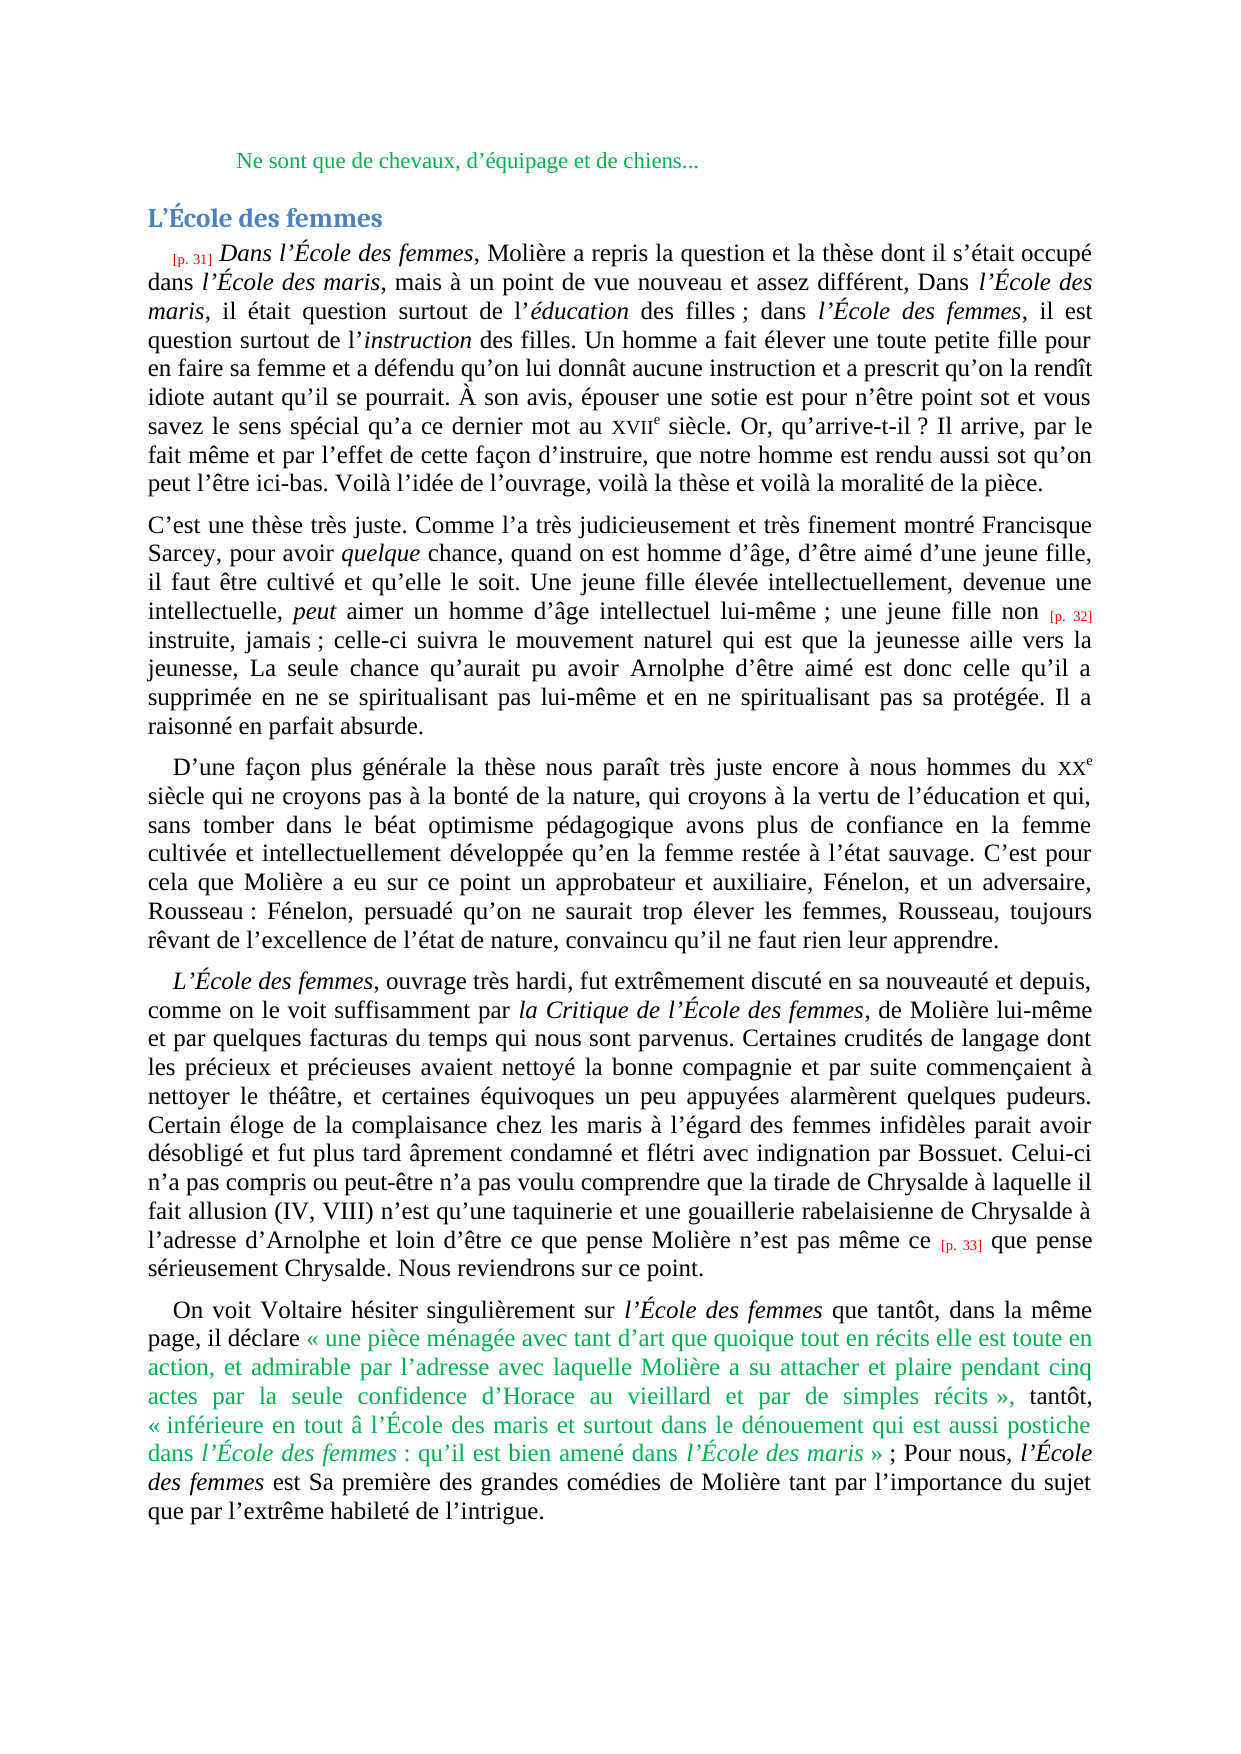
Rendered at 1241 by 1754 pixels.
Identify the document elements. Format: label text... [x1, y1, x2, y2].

text [p. 31] Dans l’École des femmes, Molière a repris la question et la thèse dont il s’était occupé dans l’École des maris, mais à un point de vue nouveau et assez différent, Dans l’École des maris, il était question surtout de l’éducation des filles ; dans l’École des femmes, il est question surtout de l’instruction des filles. Un homme a fait élever une toute petite fille pour en faire sa femme et a défendu qu’on lui donnât aucune instruction et a prescrit qu’on la rendît idiote autant qu’il se pourrait. À son avis, épouser une sotie est pour n’être point sot et vous savez le sens spécial qu’a ce dernier mot au xviie siècle. Or, qu’arrive-t-il ? Il arrive, par le fait même et par l’effet de cette façon d’instruire, que notre homme est rendu aussi sot qu’on peut l’être ici-bas. Voilà l’idée de l’ouvrage, voilà la thèse et voilà la moralité de la pièce. [148, 238, 1093, 497]
text On voit Voltaire hésiter singulièrement sur l’École des femmes que tantôt, dans la même page, il déclare « une pièce ménagée avec tant d’art que quoique tout en récits elle est toute en action, et admirable par l’adresse avec laquelle Molière a su attacher et plaire pendant cinq actes par la seule confidence d’Horace au vieillard et par de simples récits », tantôt, « inférieure en tout â l’École des maris et surtout dans le dénouement qui est aussi postiche dans l’École des femmes : qu’il est bien amené dans l’École des maris » ; Pour nous, l’École des femmes est Sa première des grandes comédies de Molière tant par l’importance du sujet que par l’extrême habileté de l’intrigue. [148, 1295, 1093, 1525]
text L’École des femmes, ouvrage très hardi, fut extrêmement discuté en sa nouveauté et depuis, comme on le voit suffisamment par la Critique de l’École des femmes, de Molière lui-même et par quelques facturas du temps qui nous sont parvenus. Certaines crudités de langage dont les précieux et précieuses avaient nettoyé la bonne compagnie et par suite commençaient à nettoyer le théâtre, et certaines équivoques un peu appuyées alarmèrent quelques pudeurs. Certain éloge de la complaisance chez les maris à l’égard des femmes infidèles parait avoir désobligé et fut plus tard âprement condamné et flétri avec indignation par Bossuet. Celui-ci n’a pas compris ou peut-être n’a pas voulu comprendre que la tirade de Chrysalde à laquelle il fait allusion (IV, VIII) n’est qu’une taquinerie et une gouaillerie rabelaisienne de Chrysalde à l’adresse d’Arnolphe et loin d’être ce que pense Molière n’est pas même ce [p. 33] que pense sérieusement Chrysalde. Nous reviendrons sur ce point. [148, 966, 1093, 1282]
subtitle L’École des femmes [148, 203, 1093, 234]
text Ne sont que de chevaux, d’équipage et de chiens... [236, 148, 1093, 174]
text C’est une thèse très juste. Comme l’a très judicieusement et très finement montré Francisque Sarcey, pour avoir quelque chance, quand on est homme d’âge, d’être aimé d’une jeune fille, il faut être cultivé et qu’elle le soit. Une jeune fille élevée intellectuellement, devenue une intellectuelle, peut aimer un homme d’âge intellectuel lui-même ; une jeune fille non [p. 32] instruite, jamais ; celle-ci suivra le mouvement naturel qui est que la jeunesse aille vers la jeunesse, La seule chance qu’aurait pu avoir Arnolphe d’être aimé est donc celle qu’il a supprimée en ne se spiritualisant pas lui-même et en ne spiritualisant pas sa protégée. Il a raisonné en parfait absurde. [148, 510, 1093, 740]
text D’une façon plus générale la thèse nous paraît très juste encore à nous hommes du xxe siècle qui ne croyons pas à la bonté de la nature, qui croyons à la vertu de l’éducation et qui, sans tomber dans le béat optimisme pédagogique avons plus de confiance en la femme cultivée et intellectuellement développée qu’en la femme restée à l’état sauvage. C’est pour cela que Molière a eu sur ce point un approbateur et auxiliaire, Fénelon, et un adversaire, Rousseau : Fénelon, persuadé qu’on ne saurait trop élever les femmes, Rousseau, toujours rêvant de l’excellence de l’état de nature, convaincu qu’il ne faut rien leur apprendre. [148, 752, 1093, 953]
